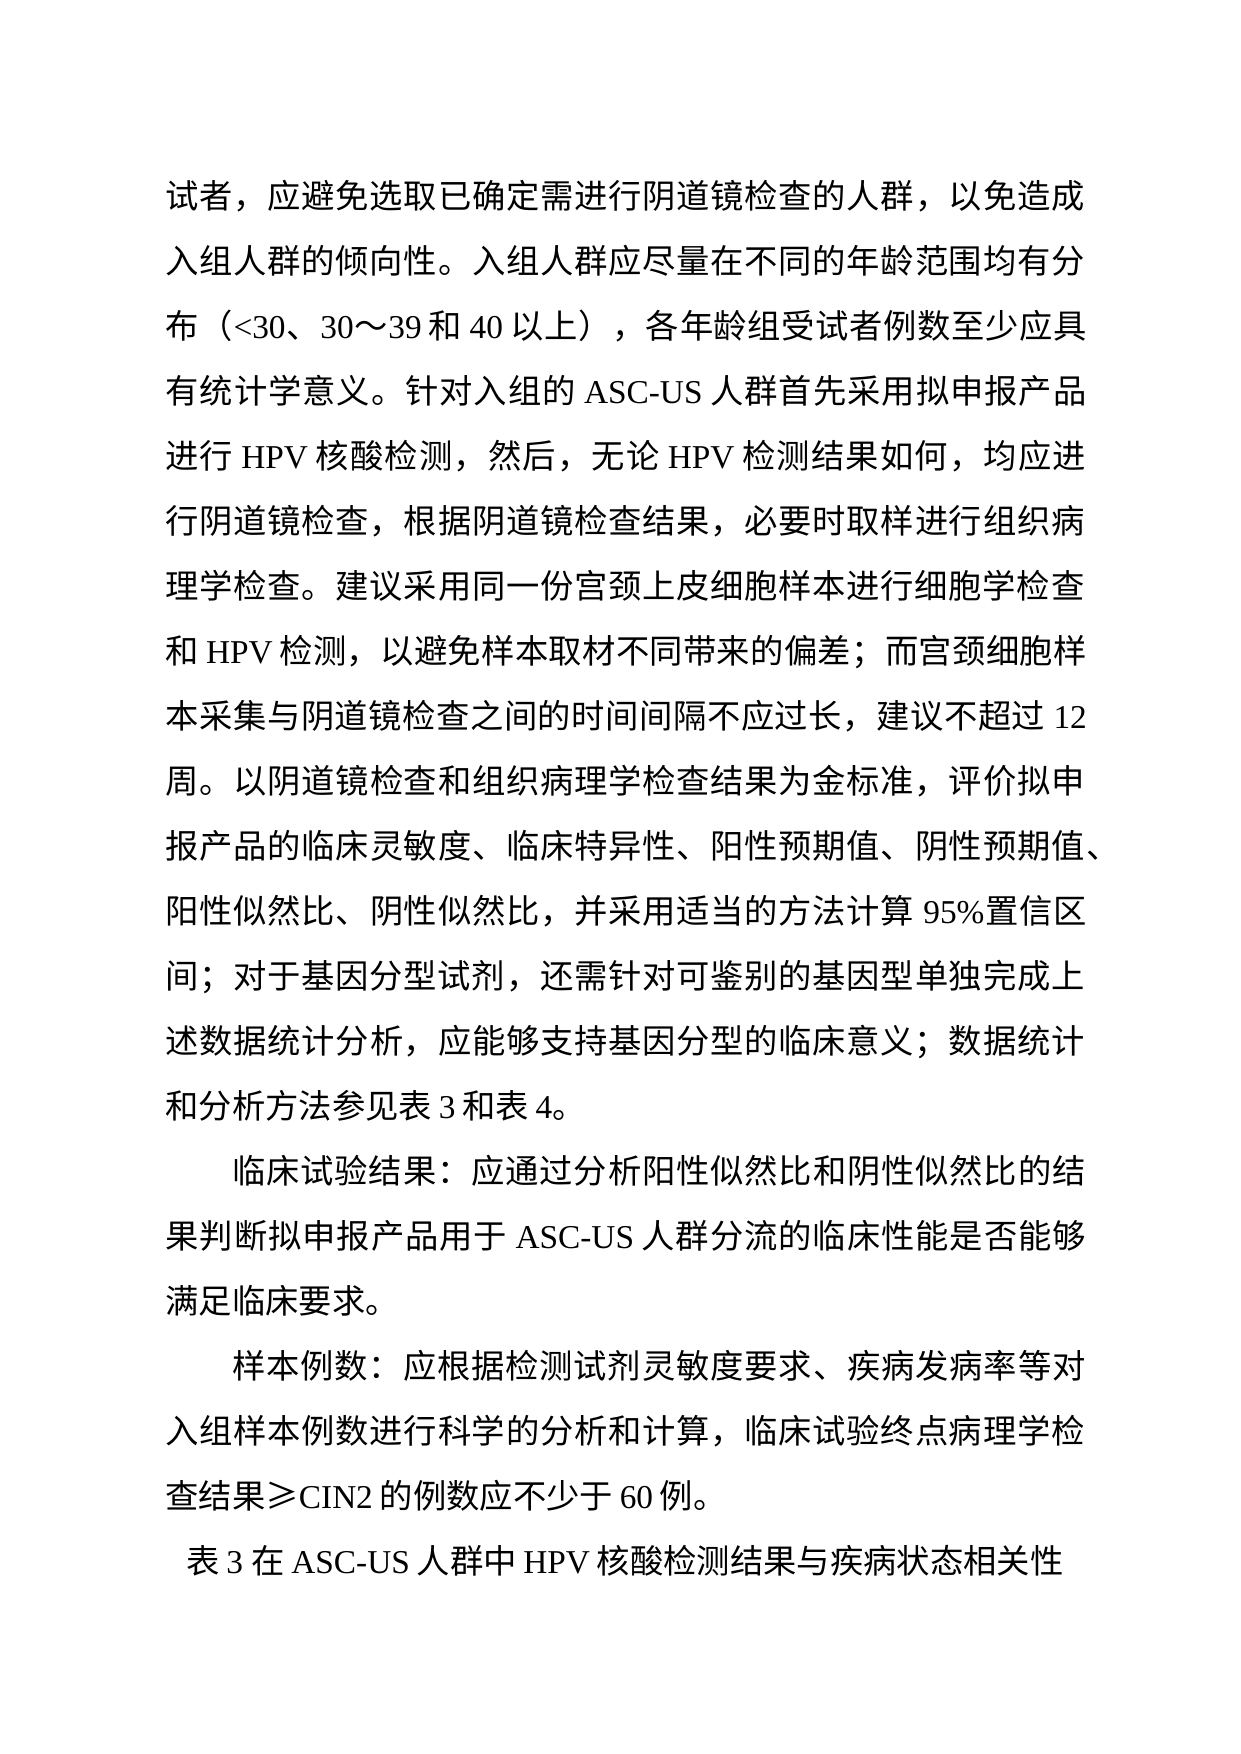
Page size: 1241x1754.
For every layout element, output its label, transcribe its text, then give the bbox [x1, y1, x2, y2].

text 表3 在ASC-US人群中HPV核酸检测结果与疾病状态相关性 [165, 1527, 1087, 1592]
text 样本例数：应根据检测试剂灵敏度要求、疾病发病率等对入组样本例数进行科学的分析和计算，临床试验终点病理学检查结果≥CIN2的例数应不少于60例。 [165, 1332, 1087, 1527]
text 临床试验结果：应通过分析阳性似然比和阴性似然比的结果判断拟申报产品用于ASC-US人群分流的临床性能是否能够满足临床要求。 [165, 1137, 1087, 1332]
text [165, 162, 1087, 1137]
